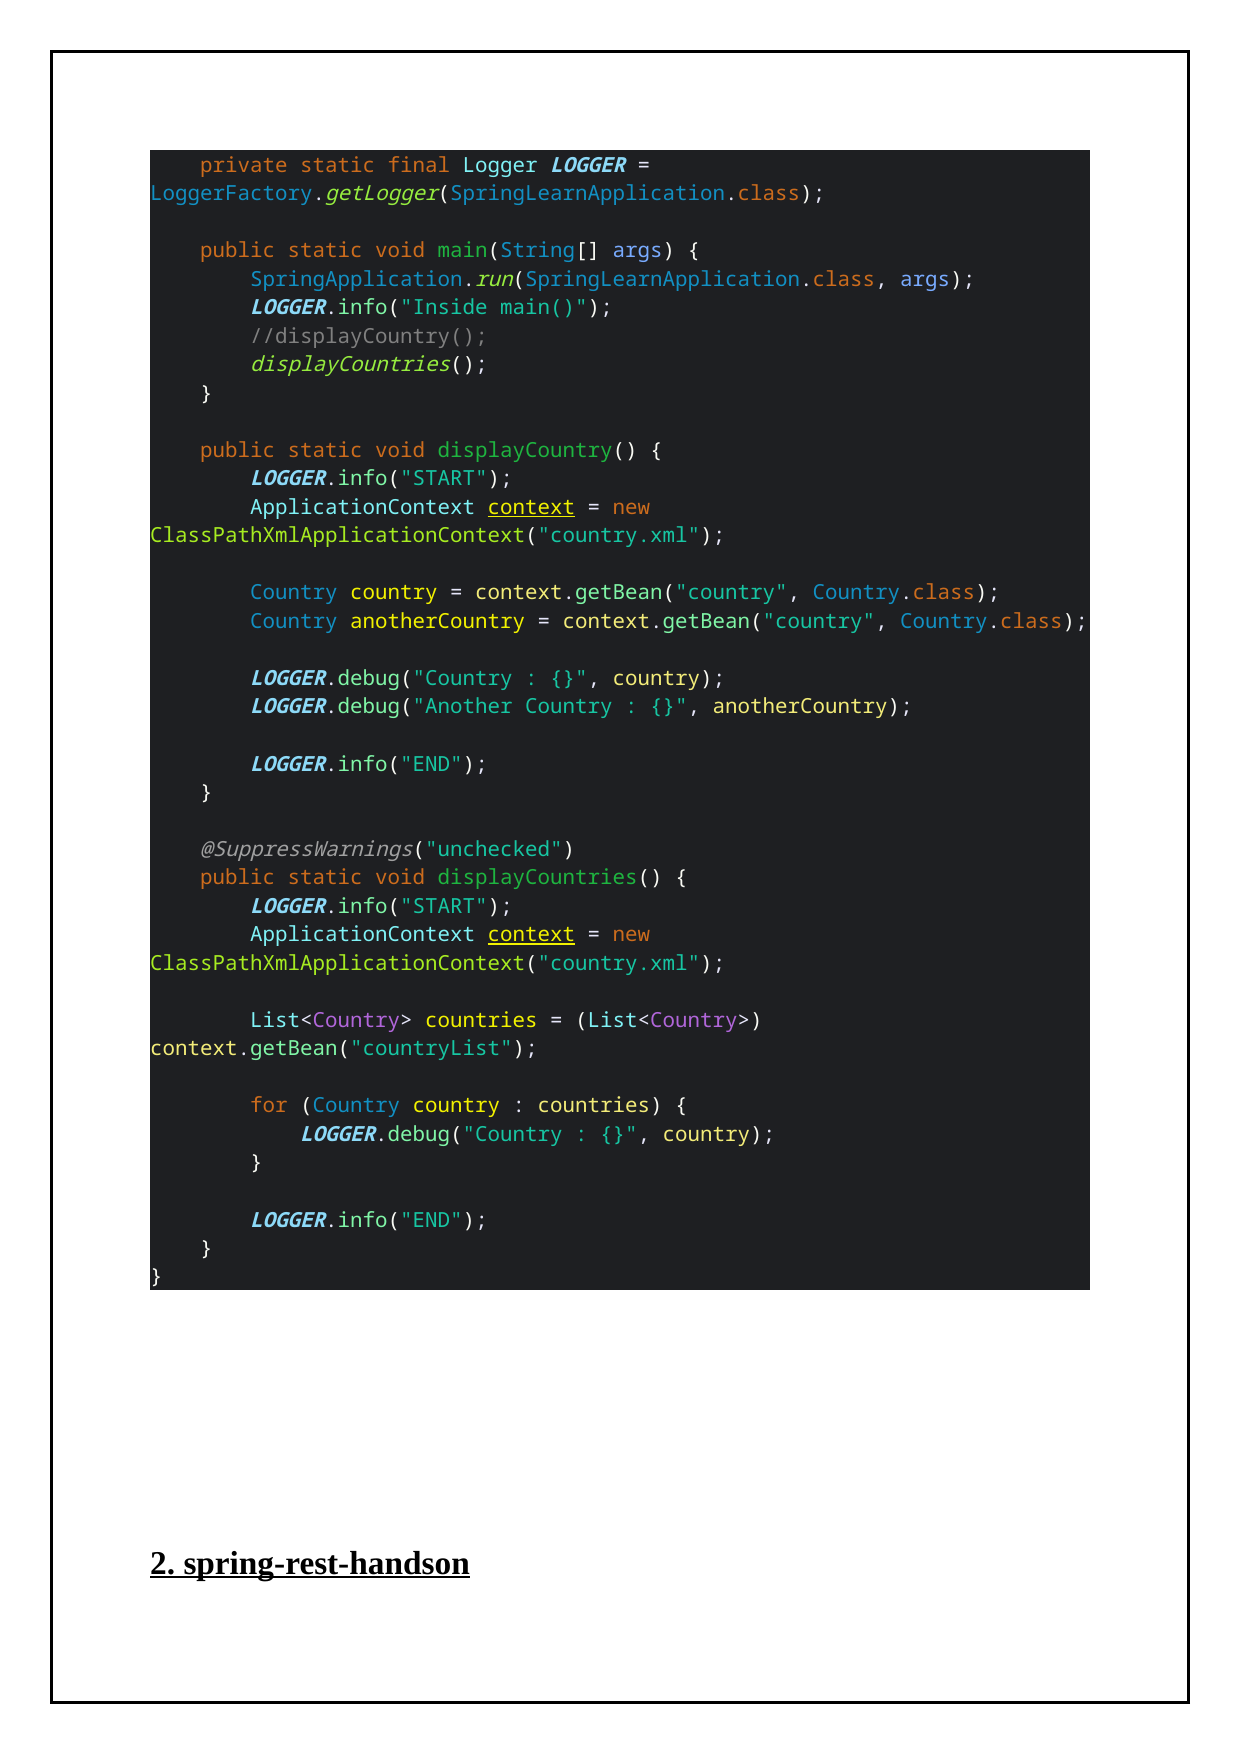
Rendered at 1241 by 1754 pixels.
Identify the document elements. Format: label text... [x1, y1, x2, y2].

text LOGGER.info("Inside main()"); [150, 292, 1090, 321]
text 2. spring-rest-handson [150, 1543, 1090, 1581]
text //displayCountry(); [150, 321, 1090, 349]
text LOGGER.info("END"); [150, 1205, 1090, 1233]
text public static void displayCountry() { [150, 435, 1090, 463]
text ApplicationContext context = new ClassPathXmlApplicationContext("country.xml"); [150, 492, 1090, 549]
text } [150, 1233, 1090, 1262]
text LOGGER.debug("Another Country : {}", anotherCountry); [150, 692, 1090, 720]
text ApplicationContext context = new ClassPathXmlApplicationContext("country.xml"); [150, 919, 1090, 976]
text } [150, 378, 1090, 406]
text for (Country country : countries) { [150, 1091, 1090, 1119]
text displayCountries(); [150, 349, 1090, 378]
text List<Country> countries = (List<Country>) context.getBean("countryList"); [150, 1005, 1090, 1062]
text } [150, 1262, 1090, 1290]
text @SuppressWarnings("unchecked") [150, 834, 1090, 862]
text public static void displayCountries() { [150, 862, 1090, 891]
text LOGGER.info("END"); [150, 749, 1090, 777]
text LOGGER.debug("Country : {}", country); [150, 1119, 1090, 1147]
text Country anotherCountry = context.getBean("country", Country.class); [150, 606, 1090, 634]
text LOGGER.info("START"); [150, 891, 1090, 919]
text LOGGER.debug("Country : {}", country); [150, 663, 1090, 692]
text } [150, 1147, 1090, 1176]
text public static void main(String[] args) { [150, 236, 1090, 264]
text } [150, 777, 1090, 806]
text LOGGER.info("START"); [150, 463, 1090, 492]
text Country country = context.getBean("country", Country.class); [150, 577, 1090, 606]
text private static final Logger LOGGER = LoggerFactory.getLogger(SpringLearnApplication.class); [150, 150, 1090, 207]
text SpringApplication.run(SpringLearnApplication.class, args); [150, 264, 1090, 292]
